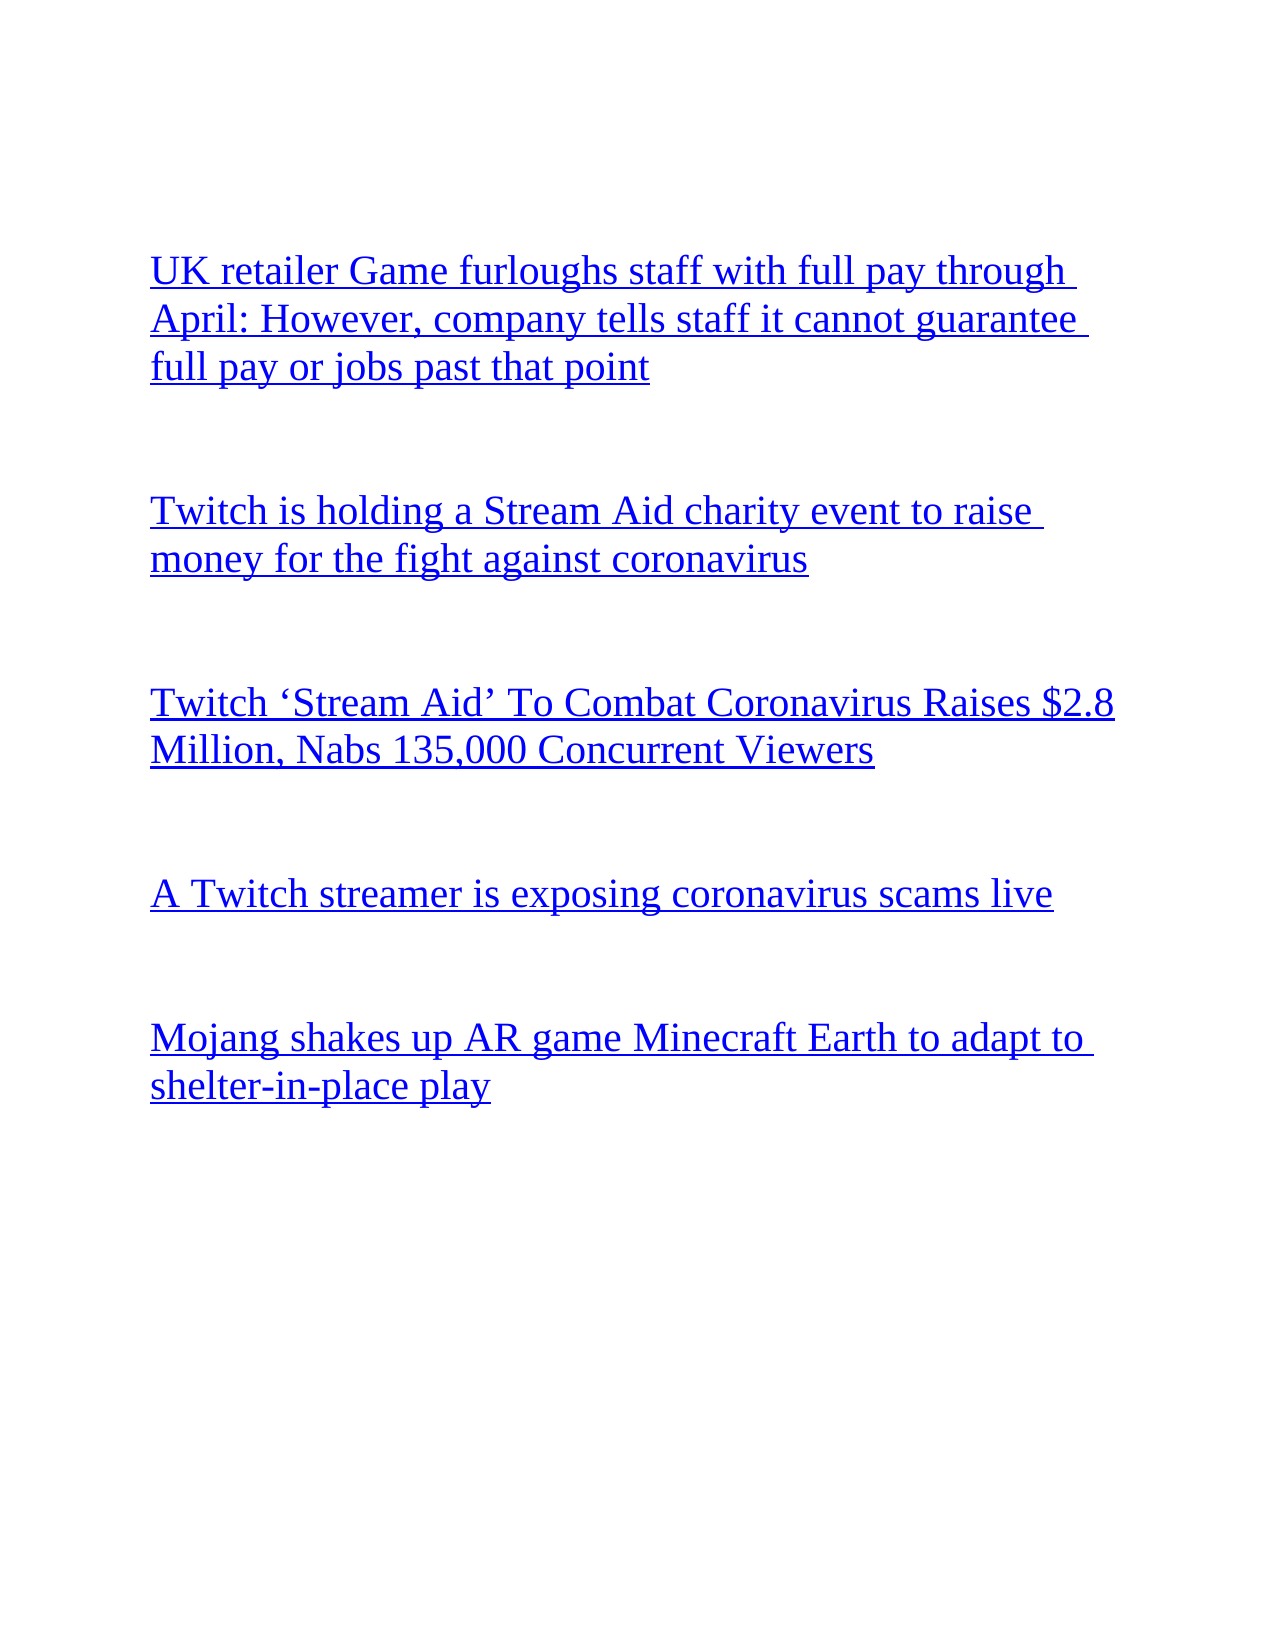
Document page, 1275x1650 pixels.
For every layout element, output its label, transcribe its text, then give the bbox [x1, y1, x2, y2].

text Twitch ‘Stream Aid’ To Combat Coronavirus Raises $2.8 Million, Nabs 135,000 Concurrent Viewers [150, 677, 1125, 773]
text UK retailer Game furloughs staff with full pay through April: However, company tells staff it cannot guarantee full pay or jobs past that point [150, 246, 1125, 389]
text Mojang shakes up AR game Minecraft Earth to adapt to shelter-in-place play [150, 1012, 1125, 1108]
text A Twitch streamer is exposing coronavirus scams live [150, 869, 1125, 917]
text Twitch is holding a Stream Aid charity event to raise money for the fight against coronavirus [150, 485, 1125, 581]
